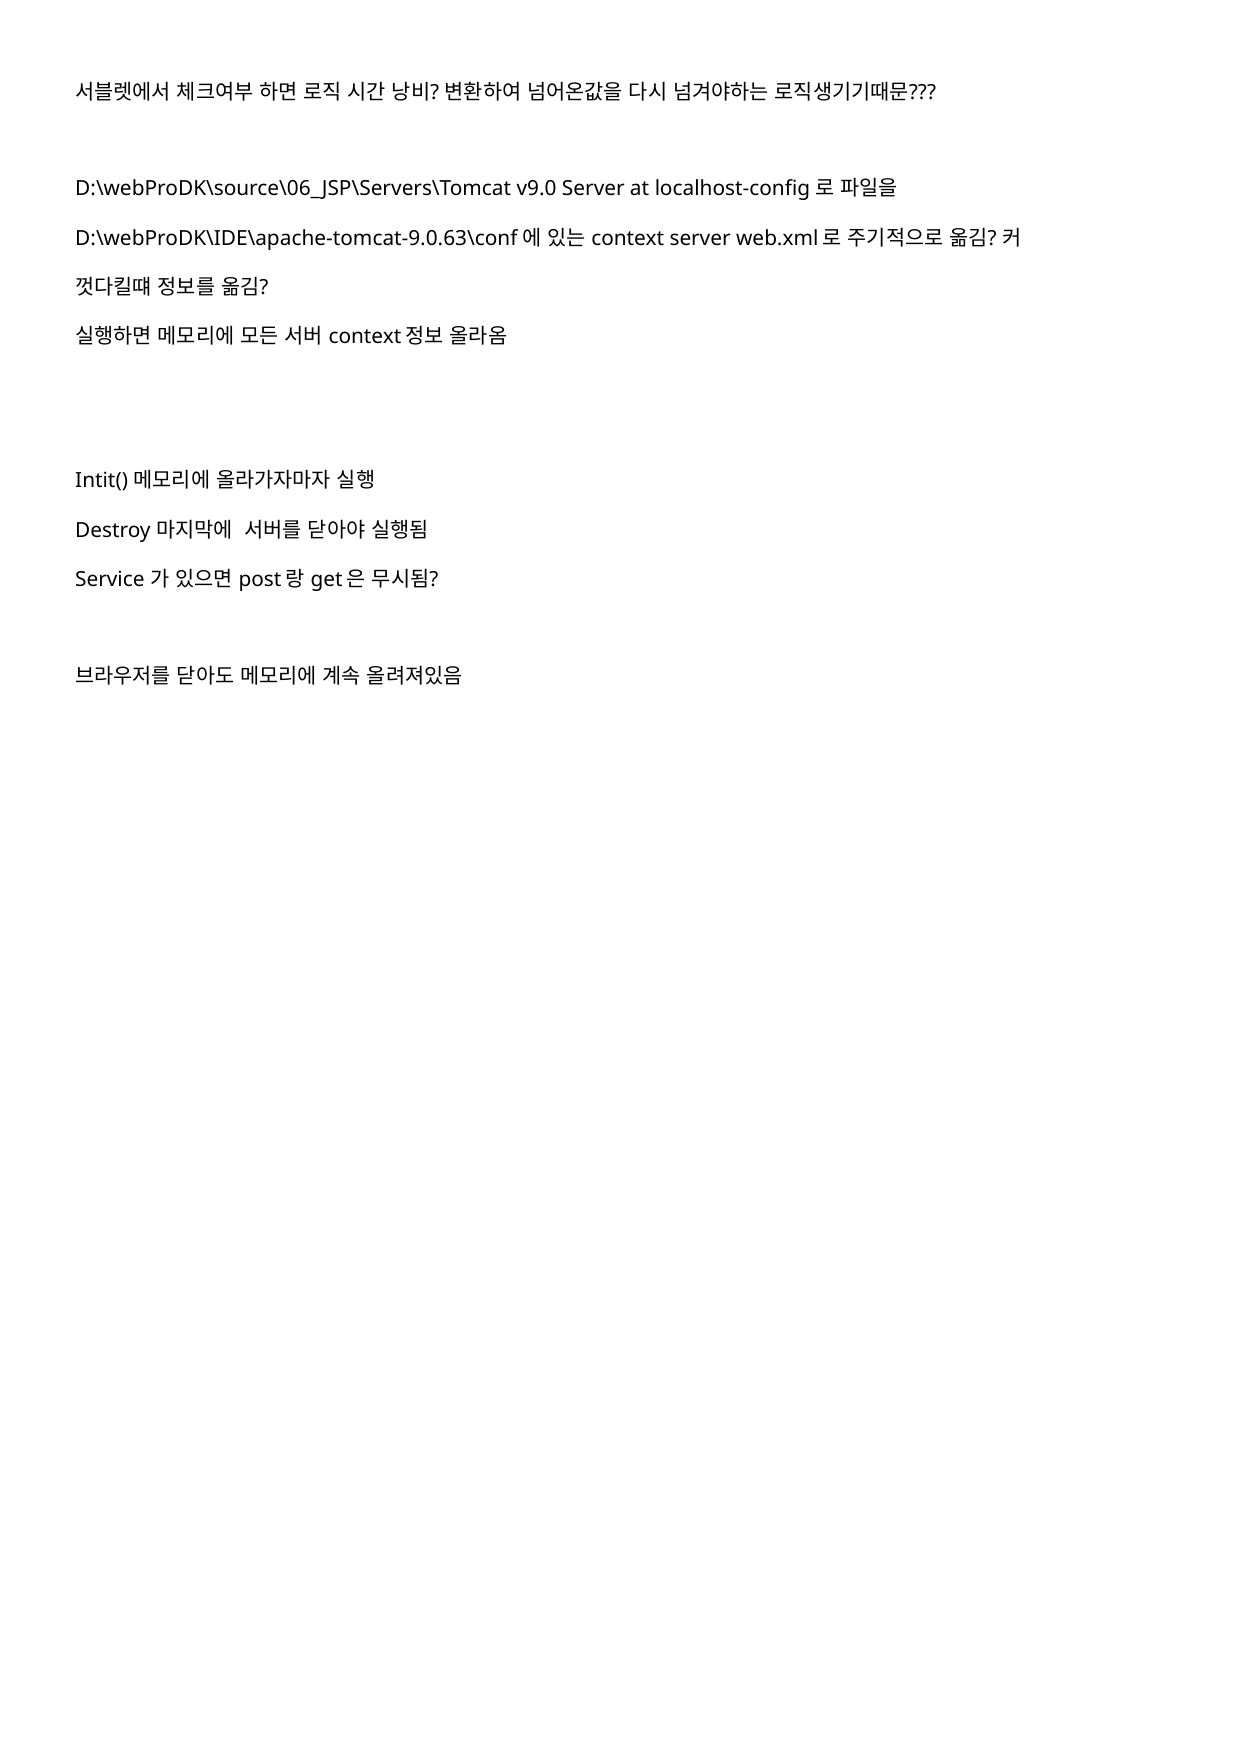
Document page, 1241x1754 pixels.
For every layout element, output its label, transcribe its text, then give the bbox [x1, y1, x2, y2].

text 서블렛에서 체크여부 하면 로직 시간 낭비? 변환하여 넘어온값을 다시 넘겨야하는 로직생기기때문??? [75, 75, 1165, 105]
text D:\webProDK\IDE\apache-tomcat-9.0.63\conf에 있는 context server web.xml로 주기적으로 옮김? 커 [75, 221, 1165, 251]
text Destroy 마지막에 서버를 닫아야 실행됨 [75, 513, 1165, 543]
text 실행하면 메모리에 모든 서버 context정보 올라옴 [75, 320, 1165, 350]
text 껏다킬떄 정보를 옮김? [75, 270, 1165, 301]
text Service 가 있으면 post랑 get은 무시됨? [75, 562, 1165, 593]
text 브라우저를 닫아도 메모리에 계속 올려져있음 [75, 659, 1165, 689]
text D:\webProDK\source\06_JSP\Servers\Tomcat v9.0 Server at localhost-config로 파일을 [75, 172, 1165, 202]
text Intit() 메모리에 올라가자마자 실행 [75, 464, 1165, 494]
